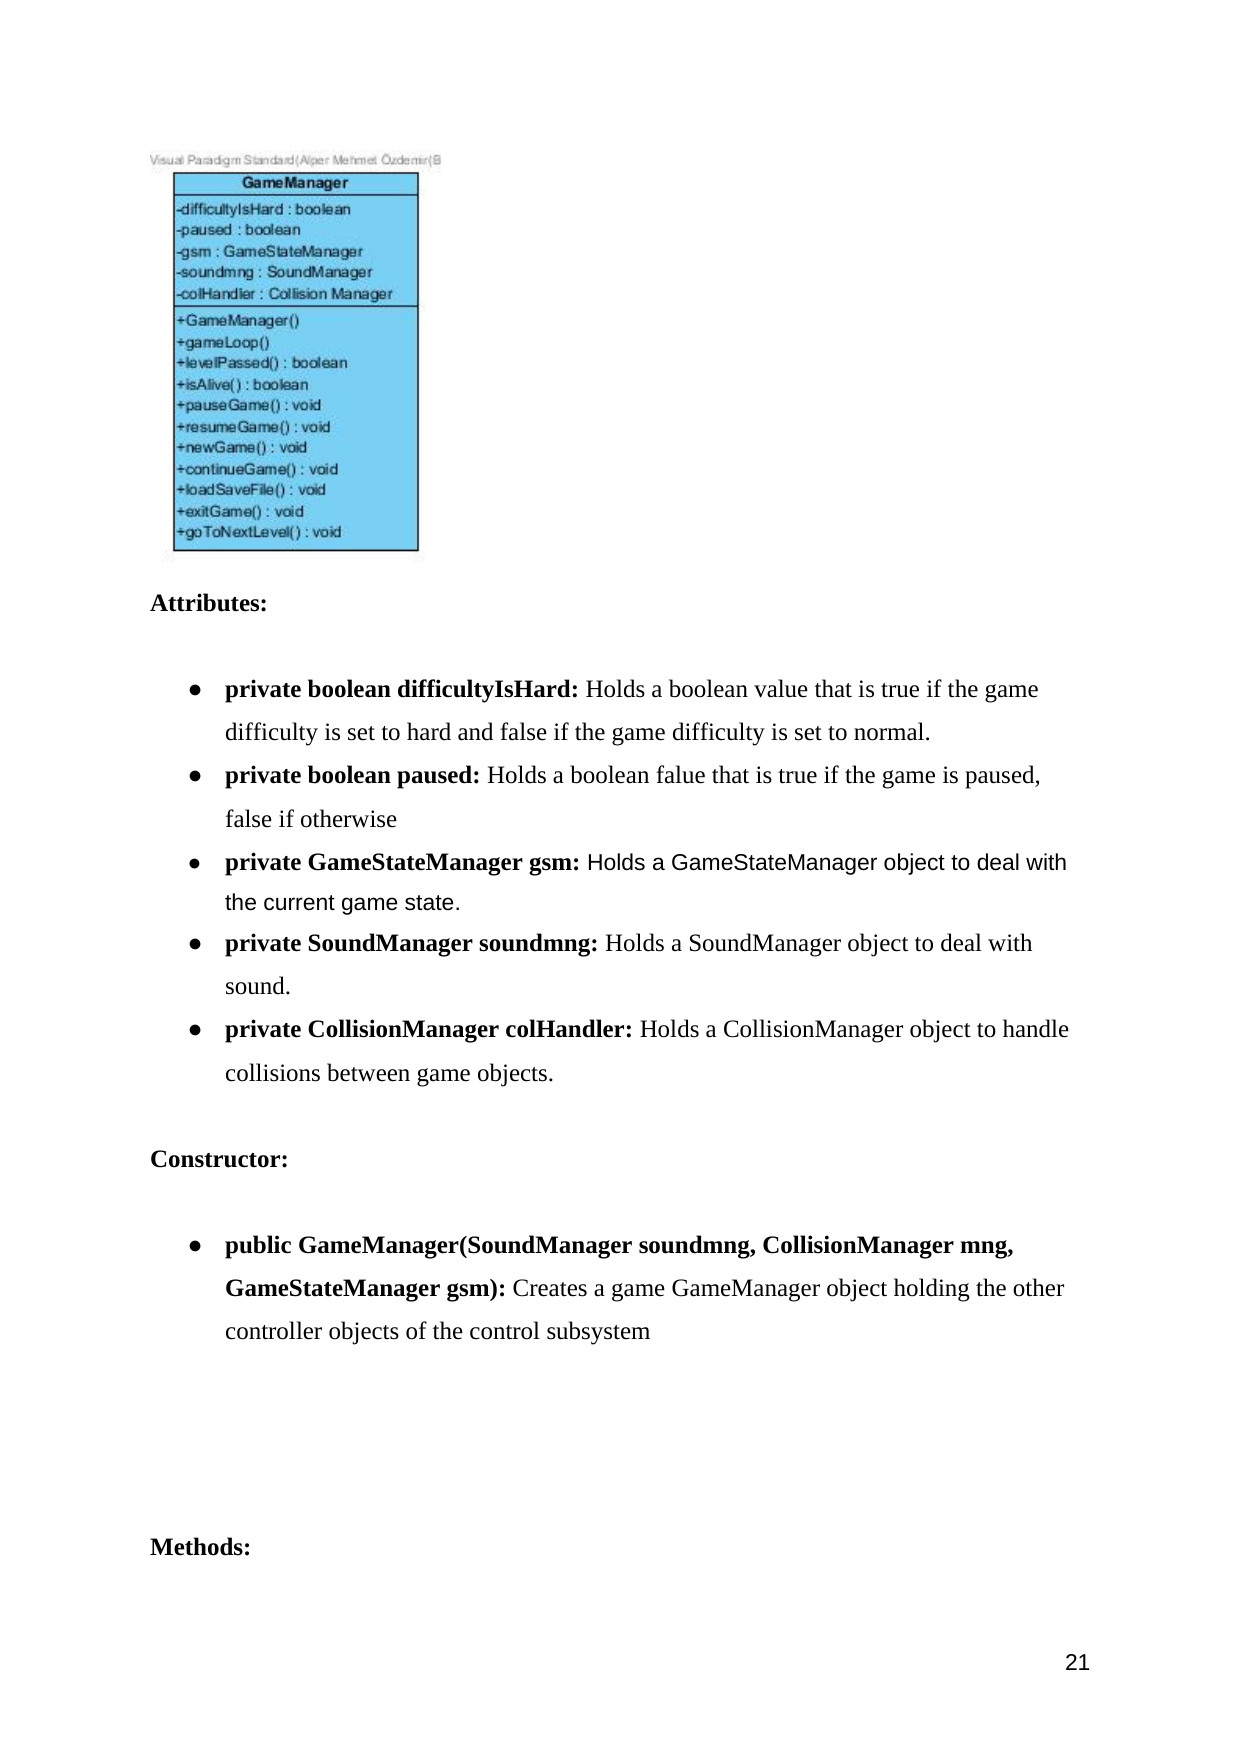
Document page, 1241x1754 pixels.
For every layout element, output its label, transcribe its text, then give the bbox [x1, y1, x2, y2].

text Methods: [150, 1532, 1090, 1561]
list private SoundManager soundmng: Holds a SoundManager object to deal with sound. [187, 928, 1090, 1000]
list private boolean difficultyIsHard: Holds a boolean value that is true if the game difficulty is set to hard and false if the game difficulty is set to normal. [187, 674, 1090, 746]
text Constructor: [150, 1144, 1090, 1173]
text Attributes: [150, 588, 1090, 617]
list private GameStateManager gsm: Holds a GameStateManager object to deal with the current game state. [187, 847, 1090, 915]
list private boolean paused: Holds a boolean falue that is true if the game is paused, false if otherwise [187, 761, 1090, 832]
list public GameManager(SoundManager soundmng, CollisionManager mng, GameStateManager gsm): Creates a game GameManager object holding the other controller objects of the control subsystem [187, 1230, 1090, 1345]
picture [150, 150, 441, 575]
list private CollisionManager colHandler: Holds a CollisionManager object to handle collisions between game objects. [187, 1014, 1090, 1086]
